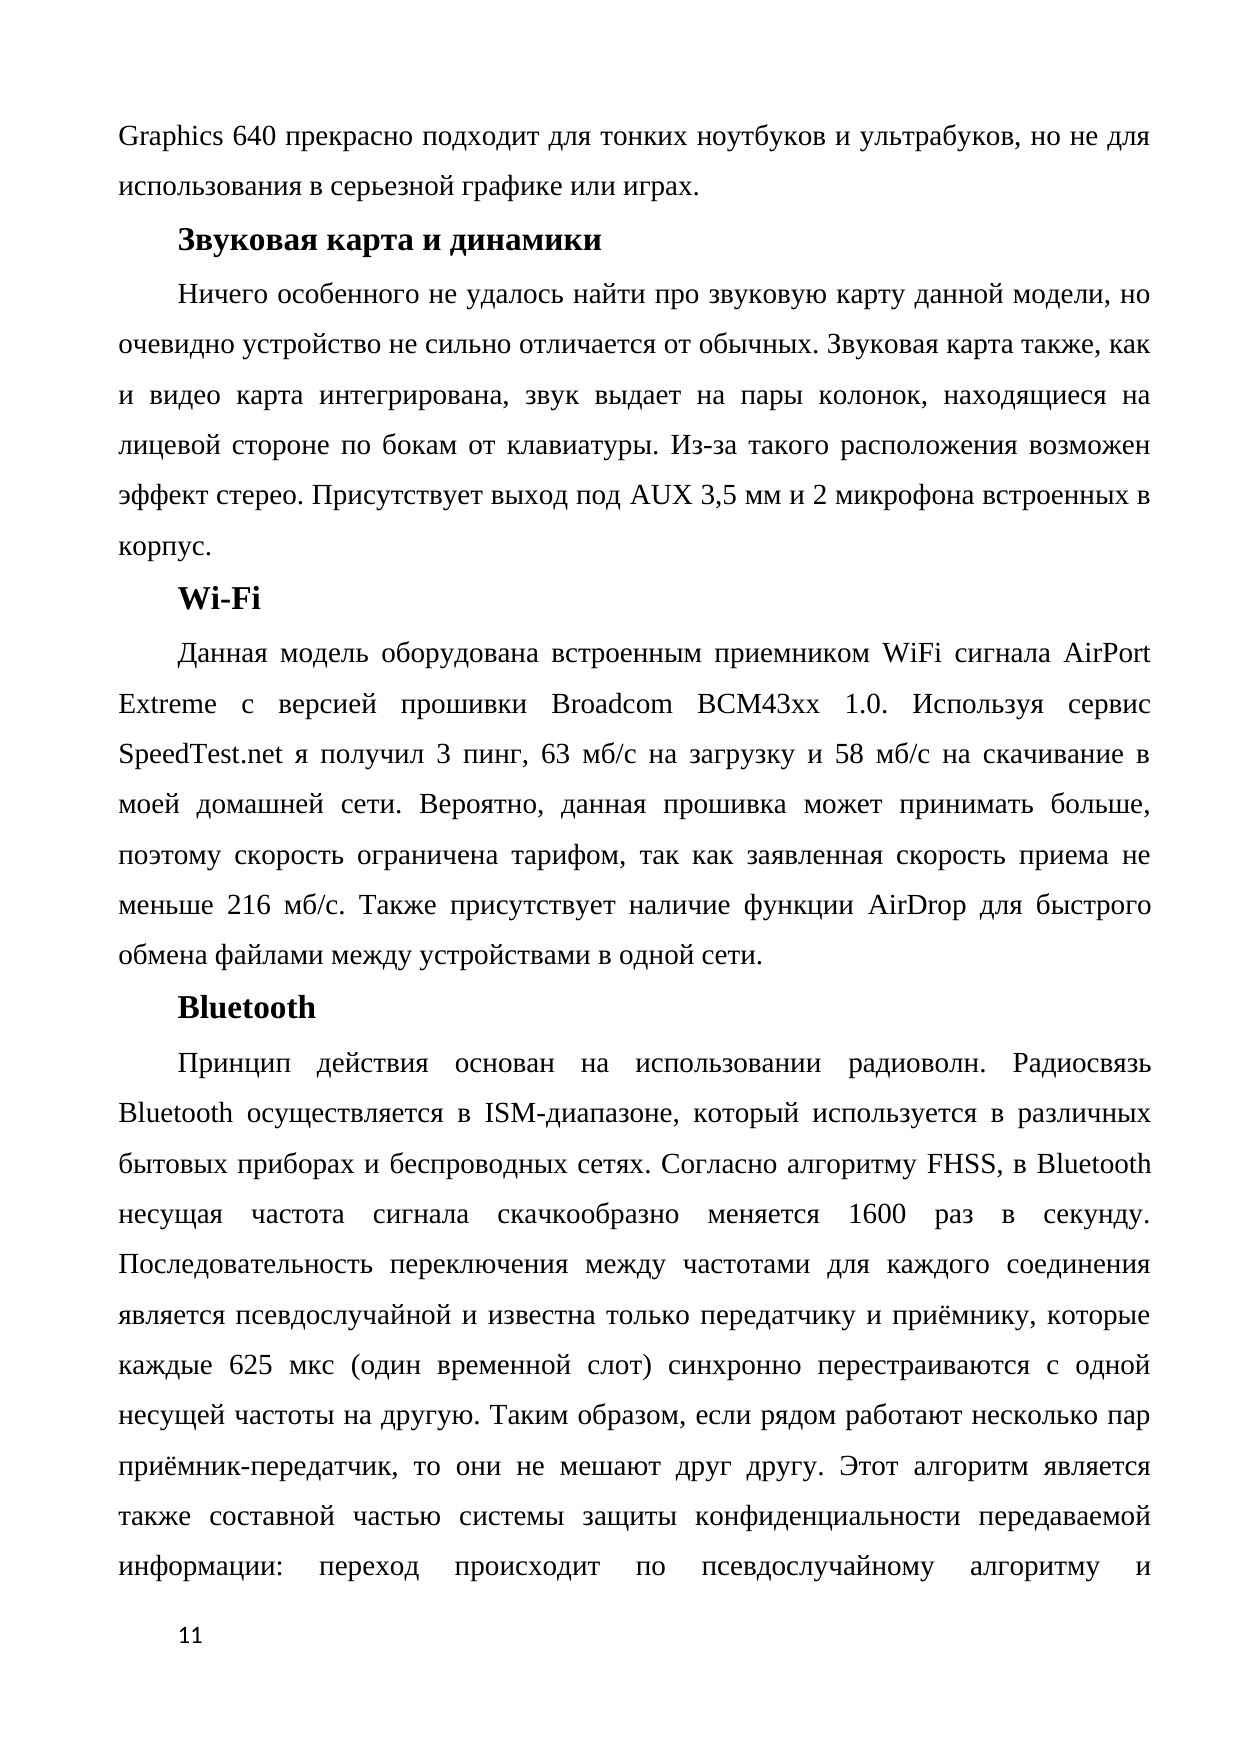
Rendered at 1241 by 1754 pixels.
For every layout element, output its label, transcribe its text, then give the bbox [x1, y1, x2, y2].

text Звуковая карта и динамики [118, 219, 1152, 257]
text Bluetooth [118, 988, 1152, 1026]
text Данная модель оборудована встроенным приемником WiFi сигнала AirPort Extreme с версией прошивки Broadcom BCM43xx 1.0. Используя сервис SpeedTest.net я получил 3 пинг, 63 мб/с на загрузку и 58 мб/с на скачивание в моей домашней сети. Вероятно, данная прошивка может принимать больше, поэтому скорость ограничена тарифом, так как заявленная скорость приема не меньше 216 мб/с. Также присутствует наличие функции AirDrop для быстрого обмена файлами между устройствами в одной сети. [118, 636, 1152, 971]
text Ничего особенного не удалось найти про звуковую карту данной модели, но очевидно устройство не сильно отличается от обычных. Звуковая карта также, как и видео карта интегрирована, звук выдает на пары колонок, находящиеся на лицевой стороне по бокам от клавиатуры. Из-за такого расположения возможен эффект стерео. Присутствует выход под AUX 3,5 мм и 2 микрофона встроенных в корпус. [118, 276, 1152, 561]
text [118, 118, 1152, 202]
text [118, 1045, 1152, 1582]
text Wi-Fi [118, 578, 1152, 616]
